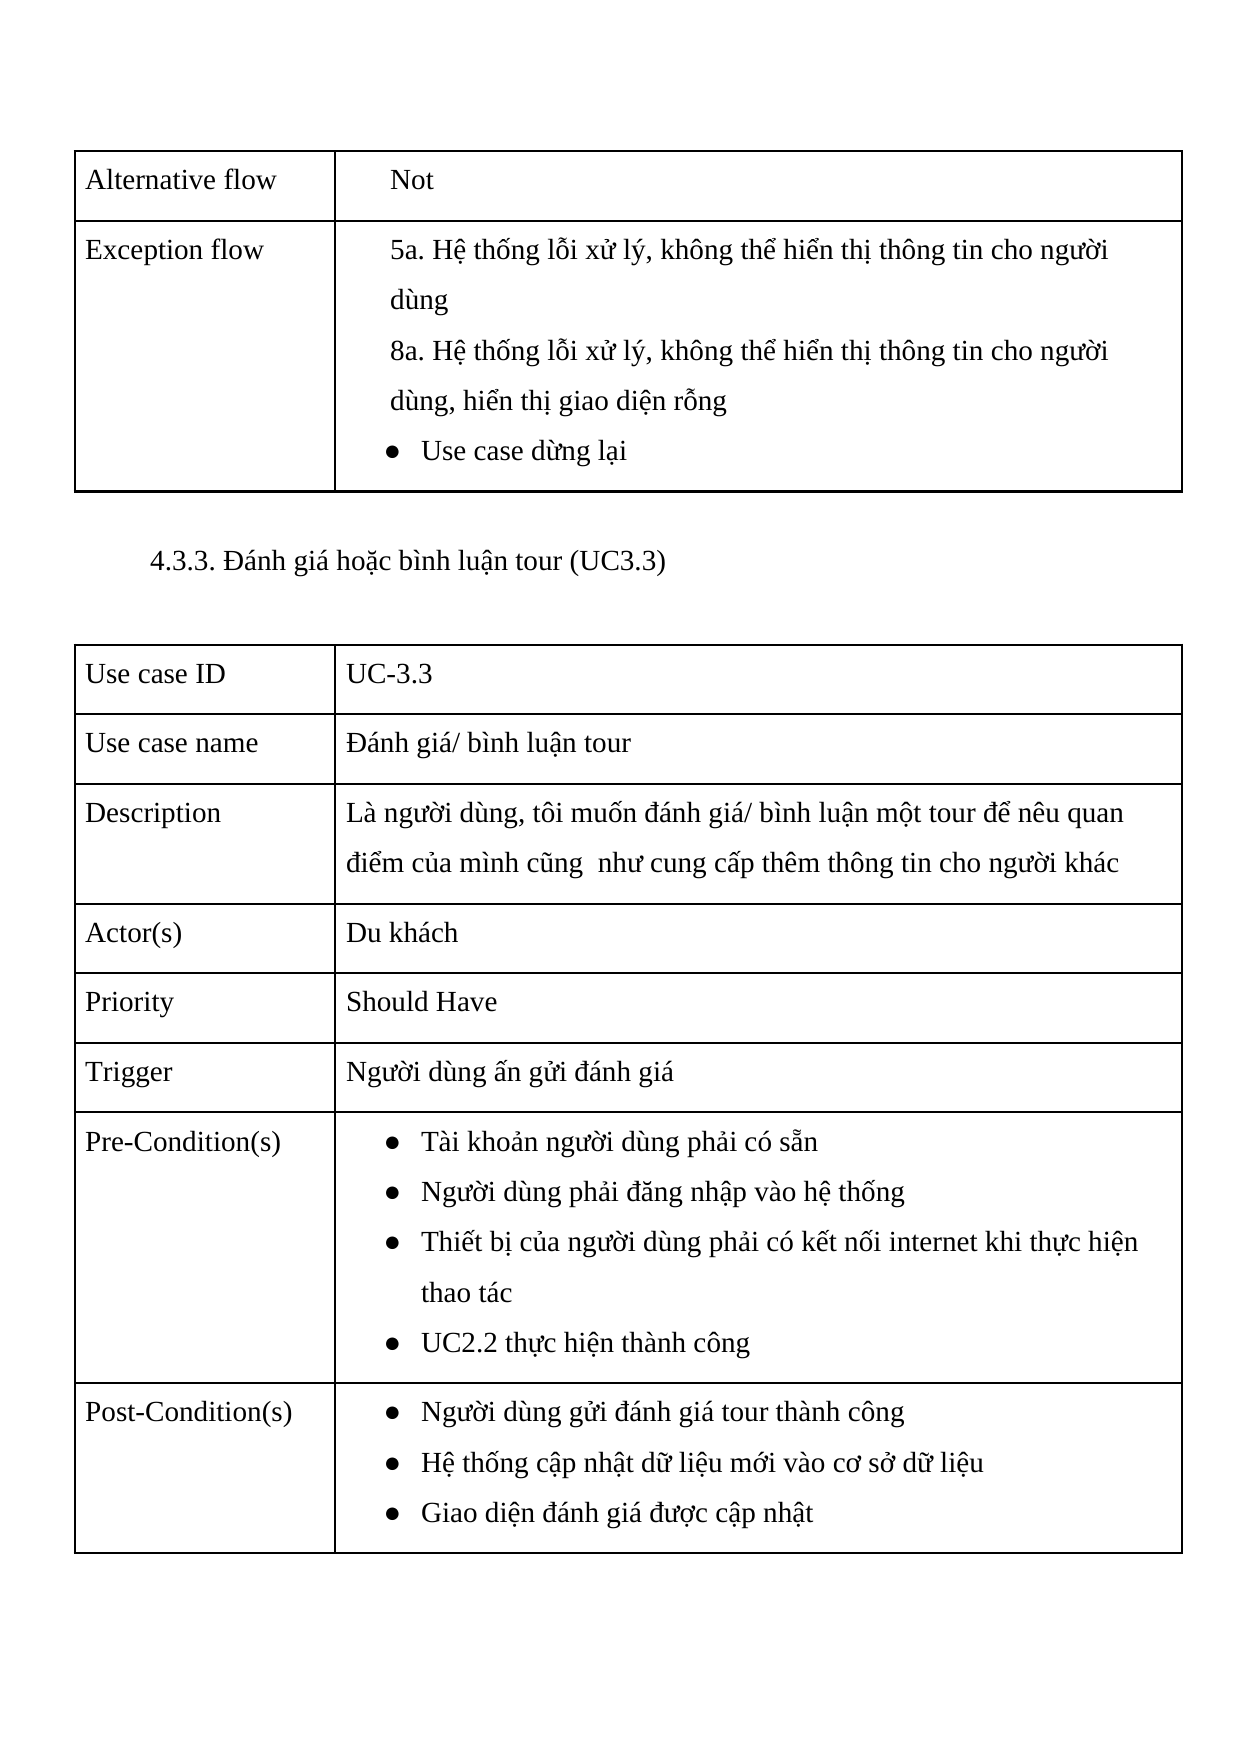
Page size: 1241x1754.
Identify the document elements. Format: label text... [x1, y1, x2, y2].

table_cell Tài khoản người dùng phải có sẵn Người dùng phải đăng nhập vào hệ thống Thiết bị của người dùng phải có kết nối internet khi thực hiện thao tác UC2.2 thực hiện thành công [336, 1113, 1181, 1382]
table_cell Pre-Condition(s) [76, 1113, 334, 1382]
table_cell Use case name [76, 715, 334, 783]
table_header Use case ID [76, 646, 334, 713]
table_cell Post-Condition(s) [76, 1384, 334, 1552]
table_cell Người dùng ấn gửi đánh giá [336, 1044, 1181, 1111]
table_cell Not [336, 152, 1181, 219]
table_cell Alternative flow [76, 152, 334, 219]
table_cell Description [76, 785, 334, 902]
table_cell Đánh giá/ bình luận tour [336, 715, 1181, 783]
table_cell Exception flow [76, 222, 334, 490]
table_cell Priority [76, 974, 334, 1042]
table_header UC-3.3 [336, 646, 1181, 713]
table_cell 5a. Hệ thống lỗi xử lý, không thể hiển thị thông tin cho người dùng 8a. Hệ thống lỗi xử lý, không thể hiển thị thông tin cho người dùng, hiển thị giao diện rỗng Use case dừng lại [336, 222, 1181, 490]
table_cell Should Have [336, 974, 1181, 1042]
text 4.3.3. Đánh giá hoặc bình luận tour (UC3.3) [150, 543, 1090, 576]
table_cell Người dùng gửi đánh giá tour thành công Hệ thống cập nhật dữ liệu mới vào cơ sở dữ liệu Giao diện đánh giá được cập nhật [336, 1384, 1181, 1552]
table_cell Actor(s) [76, 905, 334, 972]
table_cell Du khách [336, 905, 1181, 972]
table_cell Trigger [76, 1044, 334, 1111]
table_cell Là người dùng, tôi muốn đánh giá/ bình luận một tour để nêu quan điểm của mình cũng như cung cấp thêm thông tin cho người khác [336, 785, 1181, 902]
